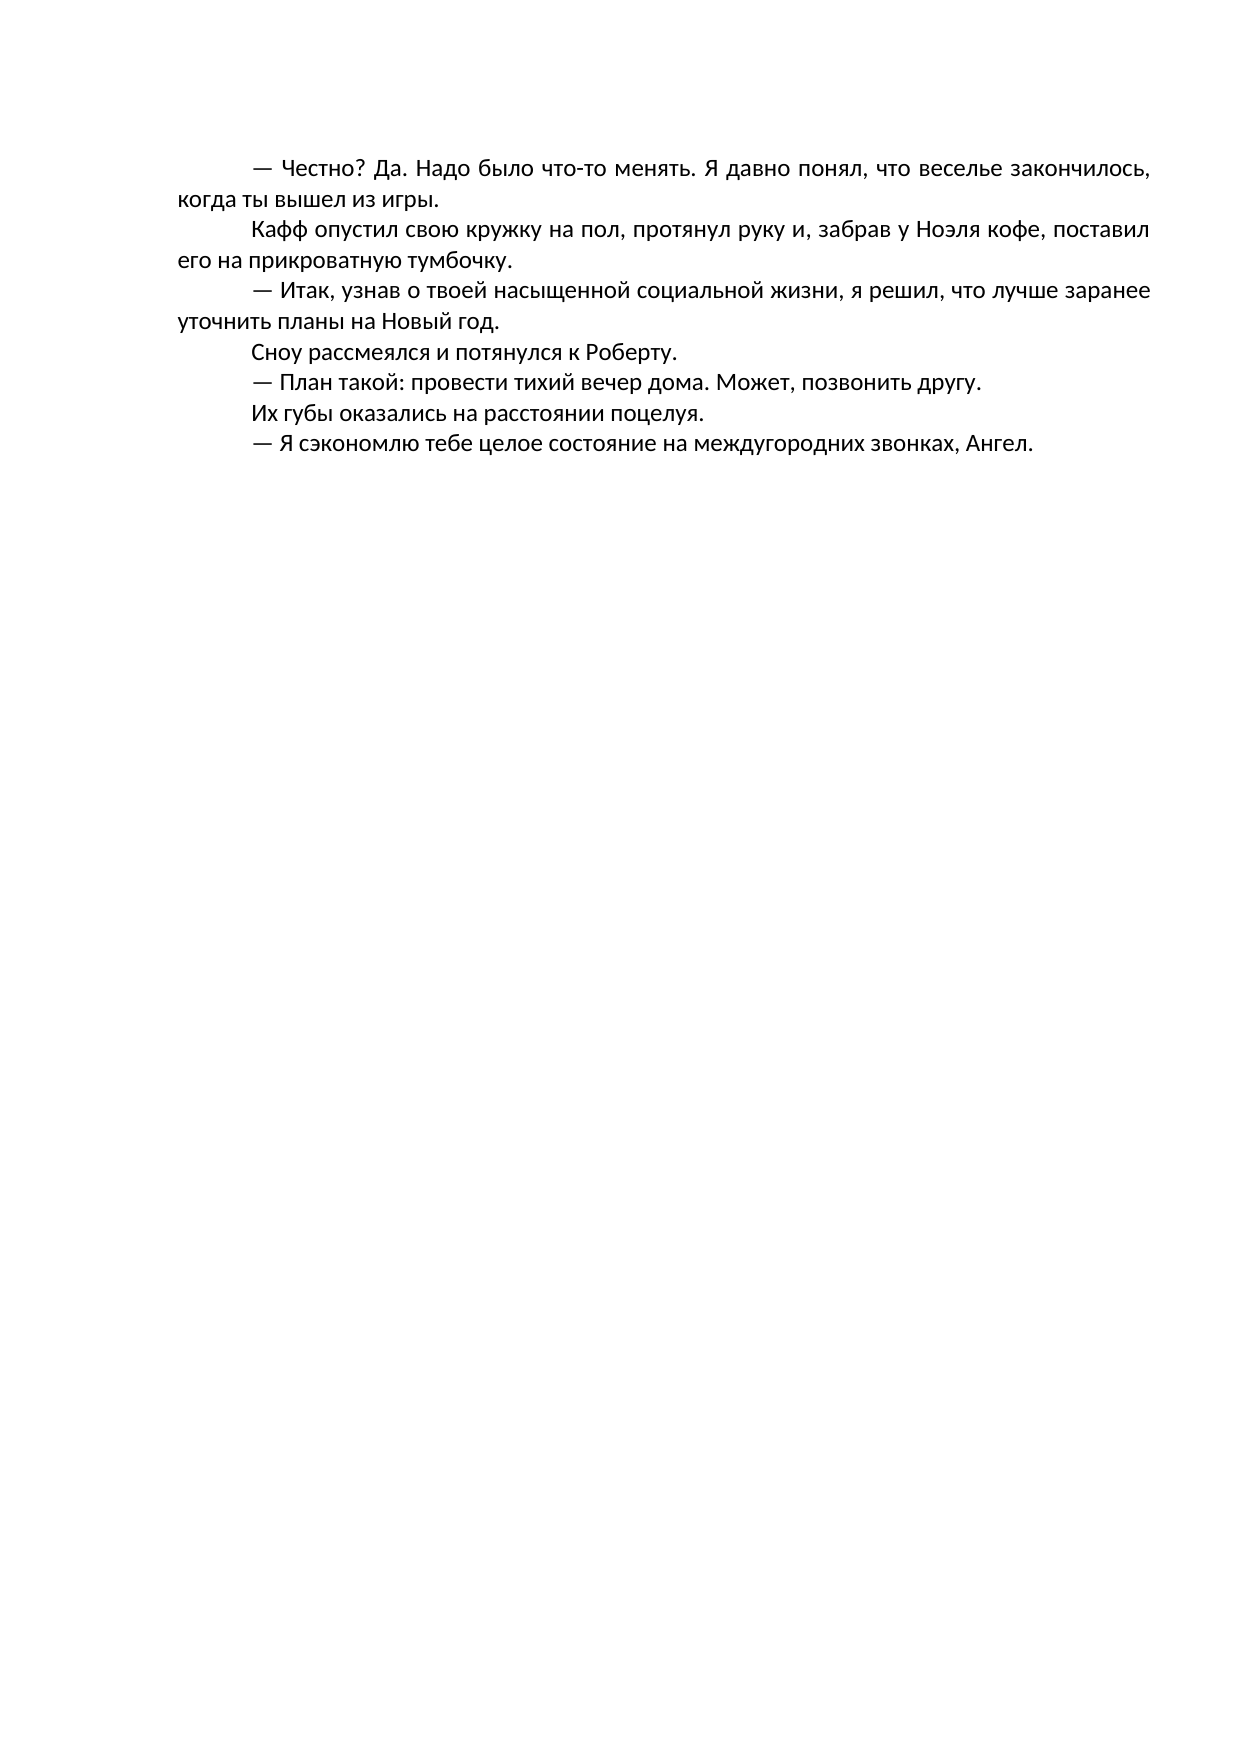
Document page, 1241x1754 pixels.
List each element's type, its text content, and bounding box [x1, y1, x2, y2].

text — План такой: провести тихий вечер дома. Может, позвонить другу. [177, 366, 1152, 397]
text — Честно? Да. Надо было что-то менять. Я давно понял, что веселье закончилось, когда ты вышел из игры. [177, 152, 1152, 213]
text — Я сэкономлю тебе целое состояние на междугородних звонках, Ангел. [177, 427, 1152, 458]
text — Итак, узнав о твоей насыщенной социальной жизни, я решил, что лучше заранее уточнить планы на Новый год. [177, 274, 1152, 336]
text Их губы оказались на расстоянии поцелуя. [177, 397, 1152, 427]
text Кафф опустил свою кружку на пол, протянул руку и, забрав у Ноэля кофе, поставил его на прикроватную тумбочку. [177, 213, 1152, 274]
text Сноу рассмеялся и потянулся к Роберту. [177, 336, 1152, 366]
